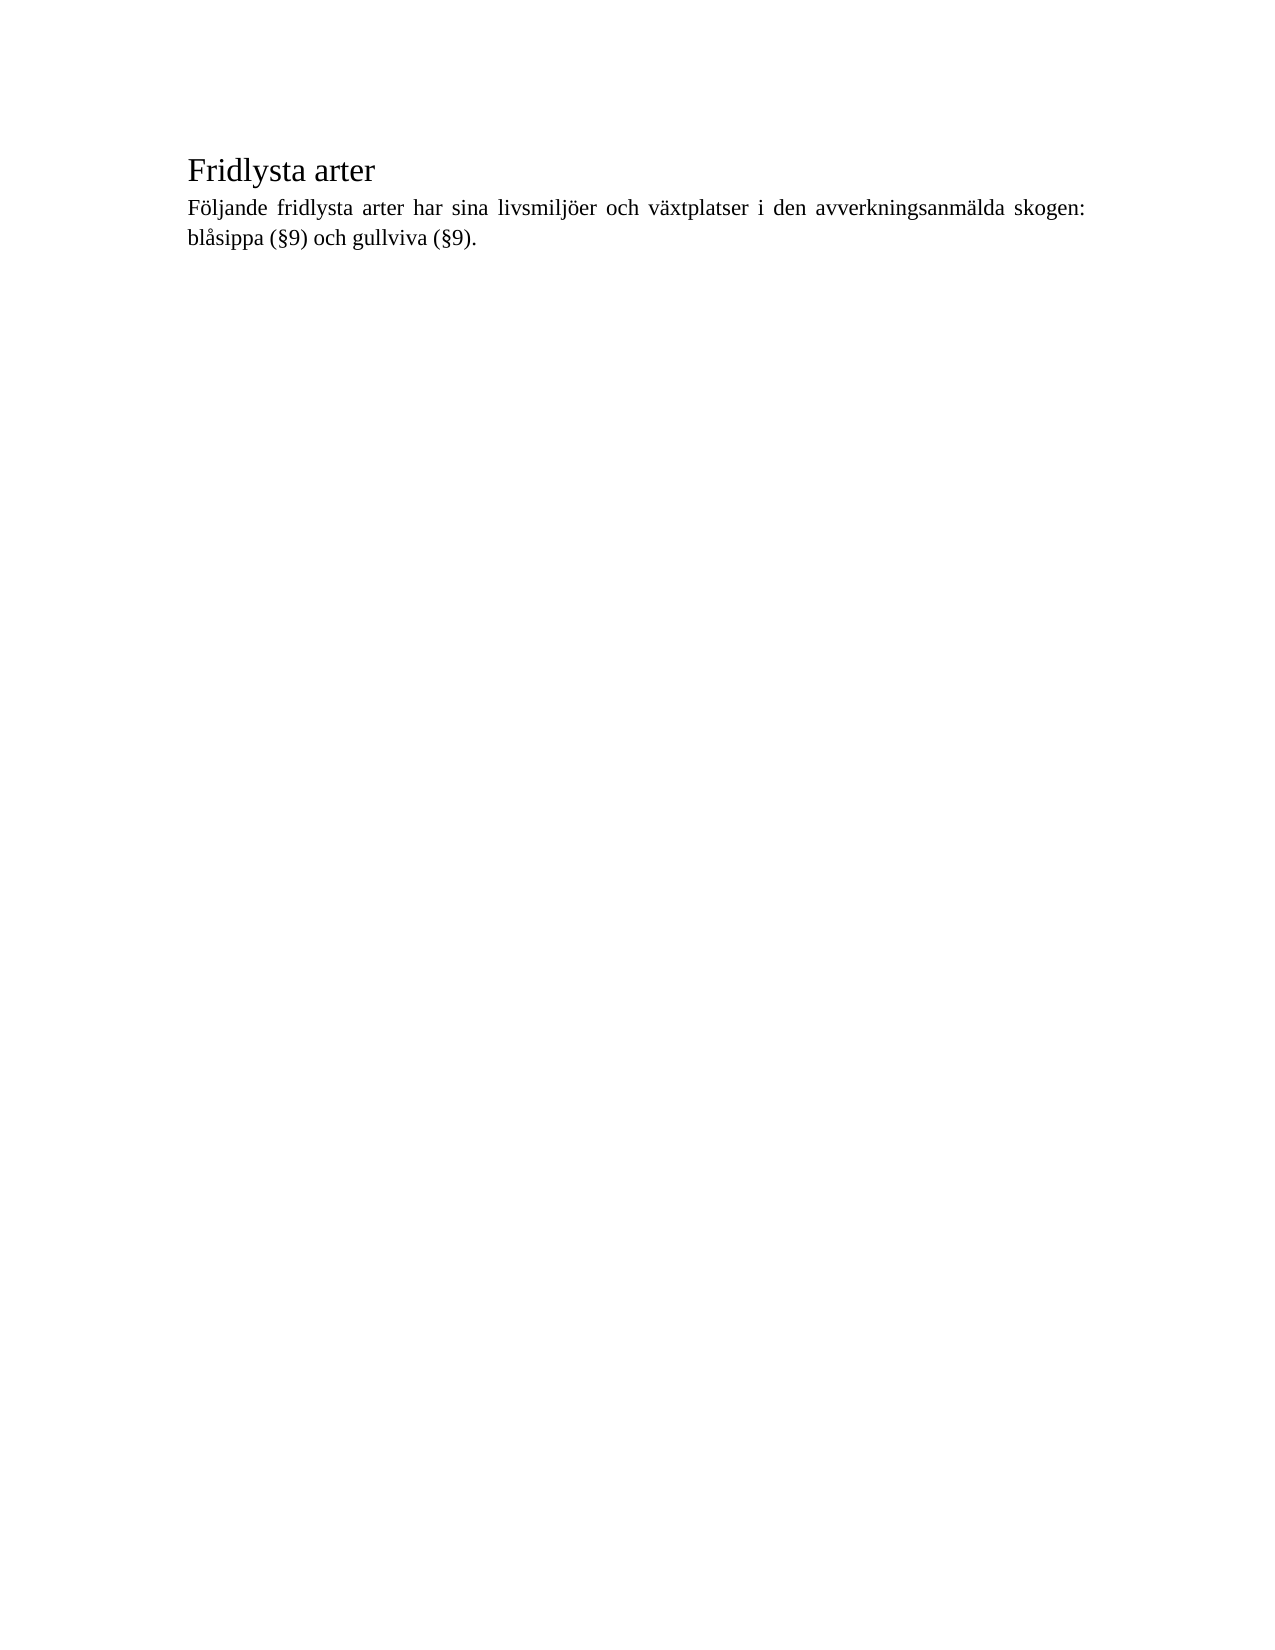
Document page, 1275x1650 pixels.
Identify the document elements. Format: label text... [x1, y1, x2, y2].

subtitle Fridlysta arter [187, 150, 1087, 188]
text Följande fridlysta arter har sina livsmiljöer och växtplatser i den avverkningsanmälda skogen: blåsippa (§9) och gullviva (§9). [187, 194, 1087, 251]
